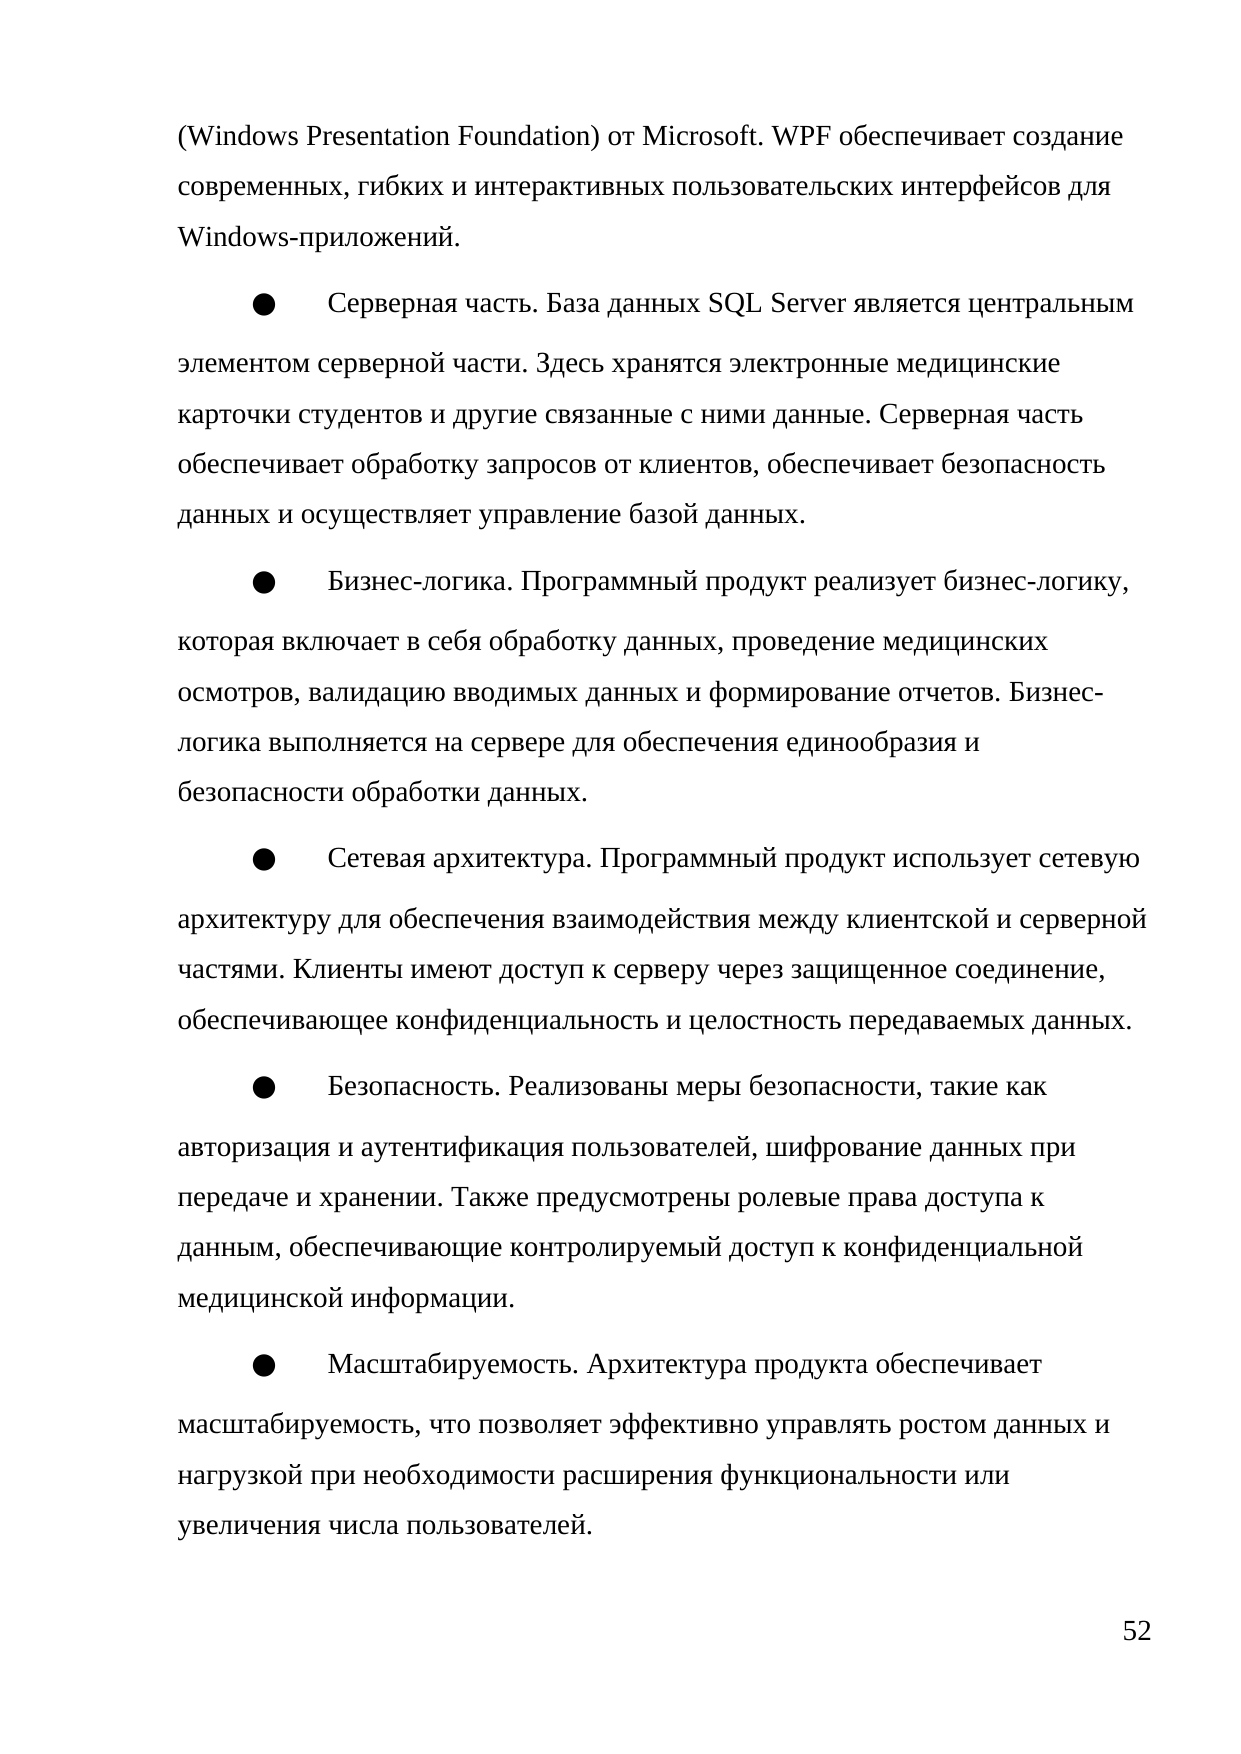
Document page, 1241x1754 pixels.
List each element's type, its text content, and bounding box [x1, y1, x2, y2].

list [177, 118, 1152, 252]
list Бизнес-логика. Программный продукт реализует бизнес-логику, которая включает в себя обработку данных, проведение медицинских осмотров, валидацию вводимых данных и формирование отчетов. Бизнес-логика выполняется на сервере для обеспечения единообразия и безопасности обработки данных. [177, 547, 1152, 808]
list Безопасность. Реализованы меры безопасности, такие как авторизация и аутентификация пользователей, шифрование данных при передаче и хранении. Также предусмотрены ролевые права доступа к данным, обеспечивающие контролируемый доступ к конфиденциальной медицинской информации. [177, 1052, 1152, 1313]
list Серверная часть. База данных SQL Server является центральным элементом серверной части. Здесь хранятся электронные медицинские карточки студентов и другие связанные с ними данные. Серверная часть обеспечивает обработку запросов от клиентов, обеспечивает безопасность данных и осуществляет управление базой данных. [177, 269, 1152, 530]
list Сетевая архитектура. Программный продукт использует сетевую архитектуру для обеспечения взаимодействия между клиентской и серверной частями. Клиенты имеют доступ к серверу через защищенное соединение, обеспечивающее конфиденциальность и целостность передаваемых данных. [177, 825, 1152, 1035]
list Масштабируемость. Архитектура продукта обеспечивает масштабируемость, что позволяет эффективно управлять ростом данных и нагрузкой при необходимости расширения функциональности или увеличения числа пользователей. [177, 1330, 1152, 1541]
